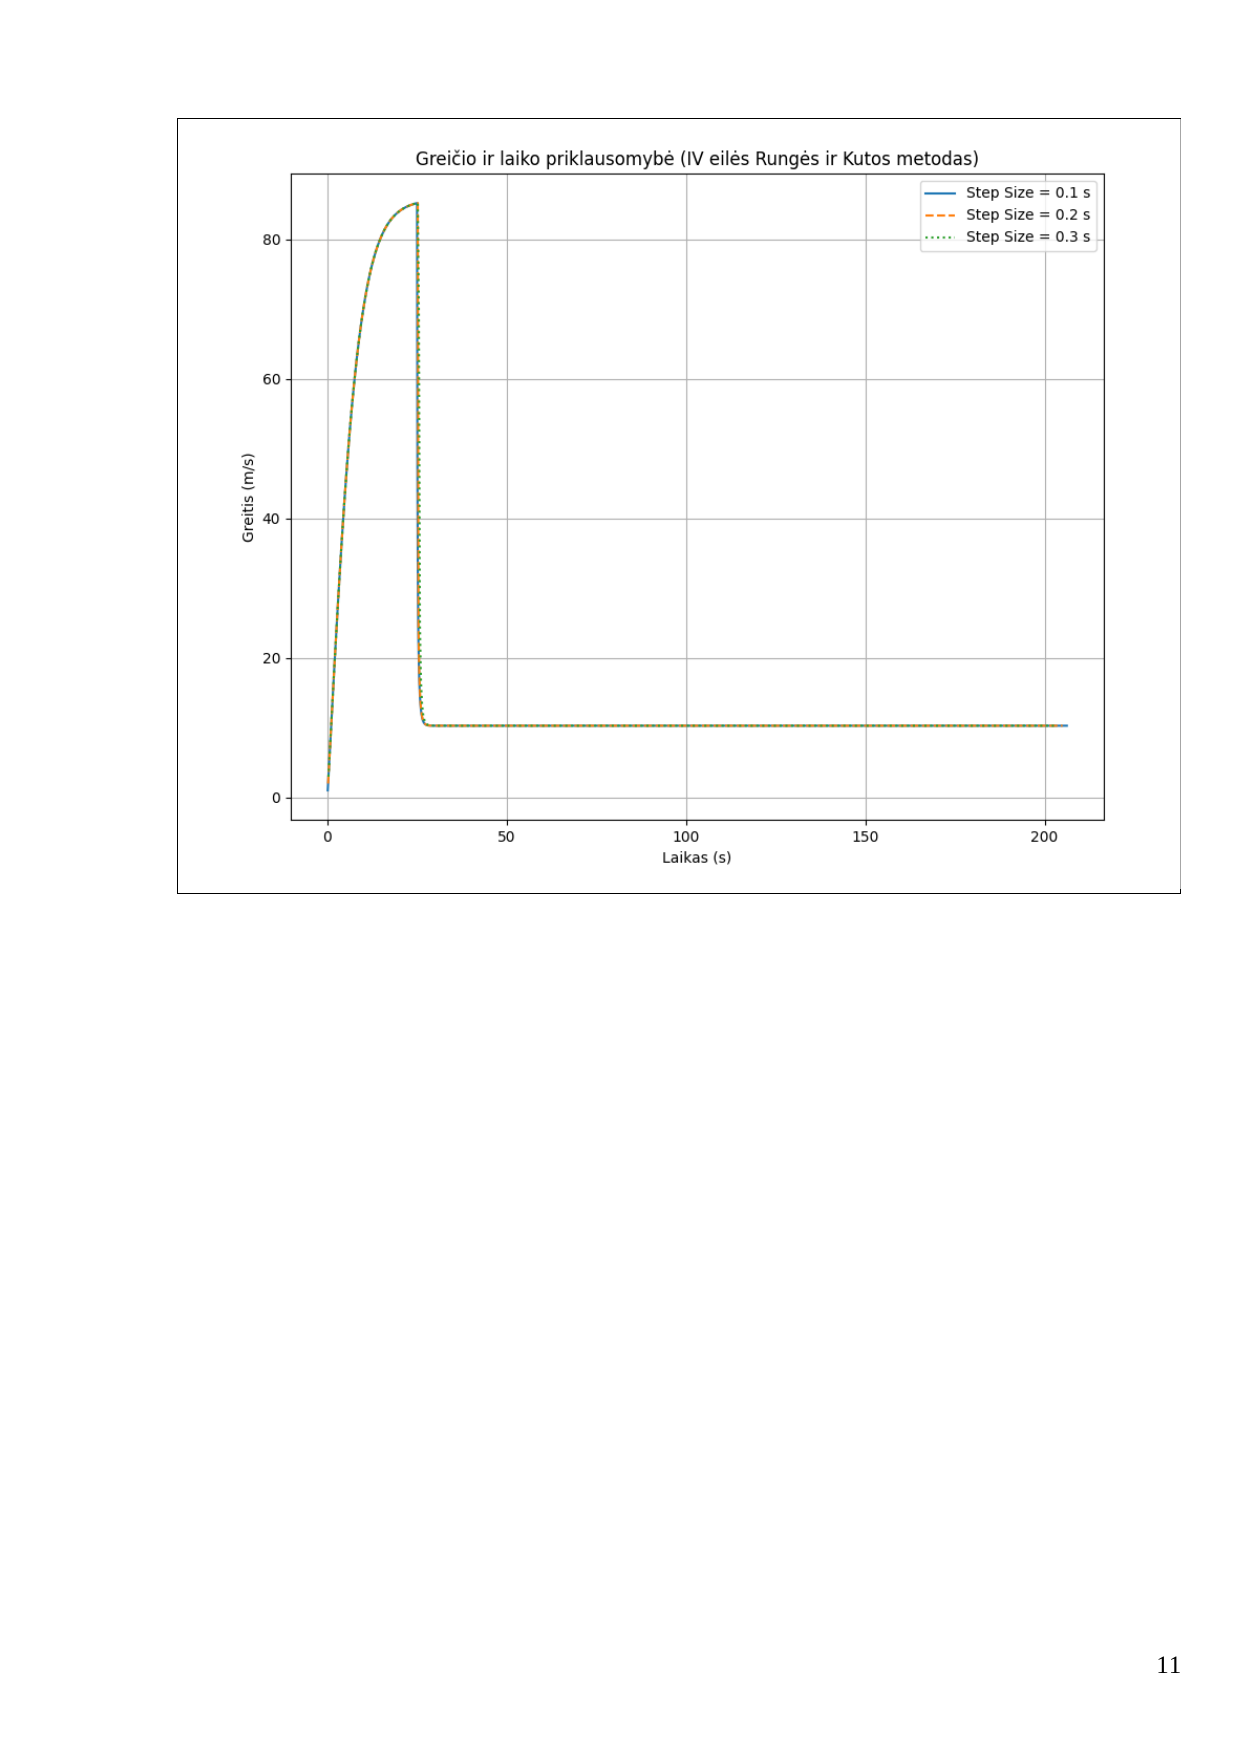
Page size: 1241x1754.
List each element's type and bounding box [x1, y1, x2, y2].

table_header [178, 119, 1180, 893]
picture [188, 119, 1181, 889]
